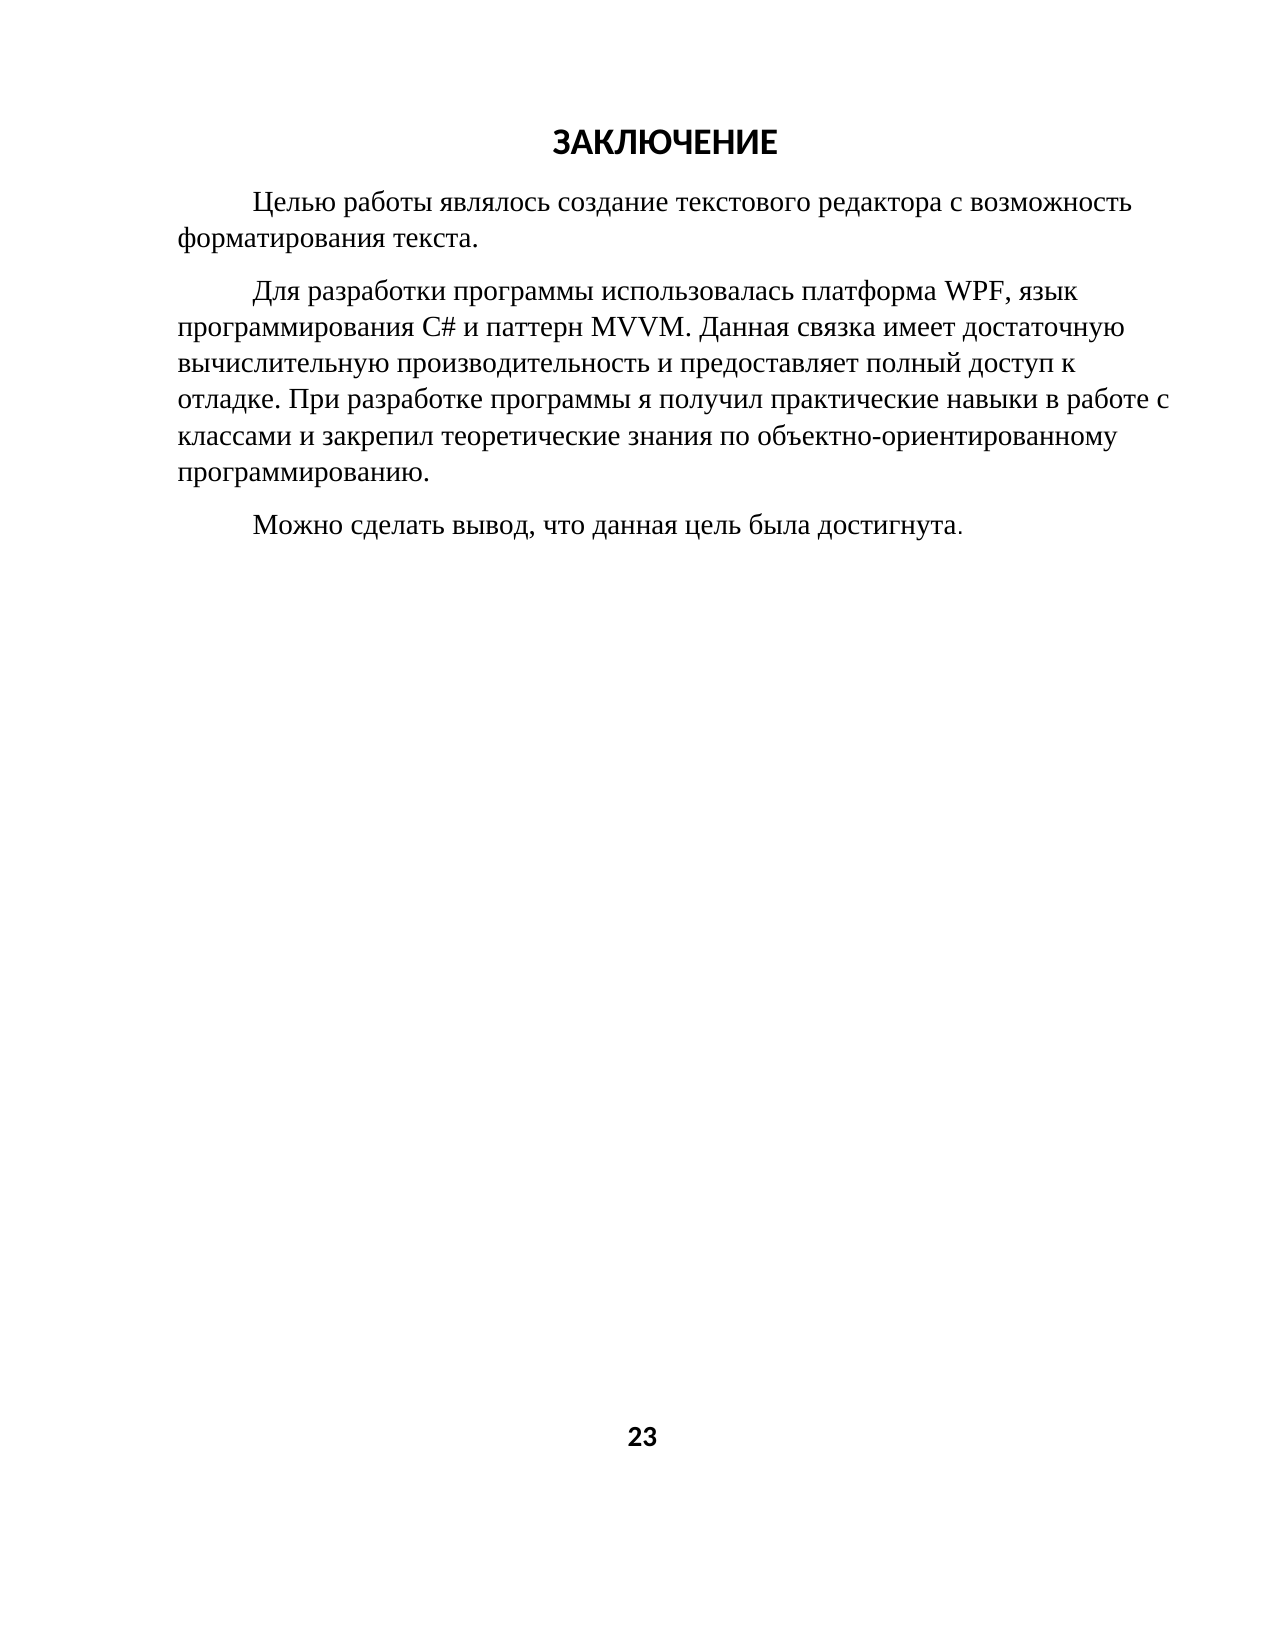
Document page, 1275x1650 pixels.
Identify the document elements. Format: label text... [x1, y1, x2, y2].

text Для разработки программы использовалась платформа WPF, язык программирования C# и паттерн MVVM. Данная связка имеет достаточную вычислительную производительность и предоставляет полный доступ к отладке. При разработке программы я получил практические навыки в работе с классами и закрепил теоретические знания по объектно-ориентированному программированию. [177, 273, 1186, 487]
text Целью работы являлось создание текстового редактора с возможность форматирования текста. [177, 184, 1186, 254]
text ЗАКЛЮЧЕНИЕ [477, 118, 1186, 164]
text Можно сделать вывод, что данная цель была достигнута. [177, 507, 1186, 540]
text 23 [552, 1418, 1186, 1453]
